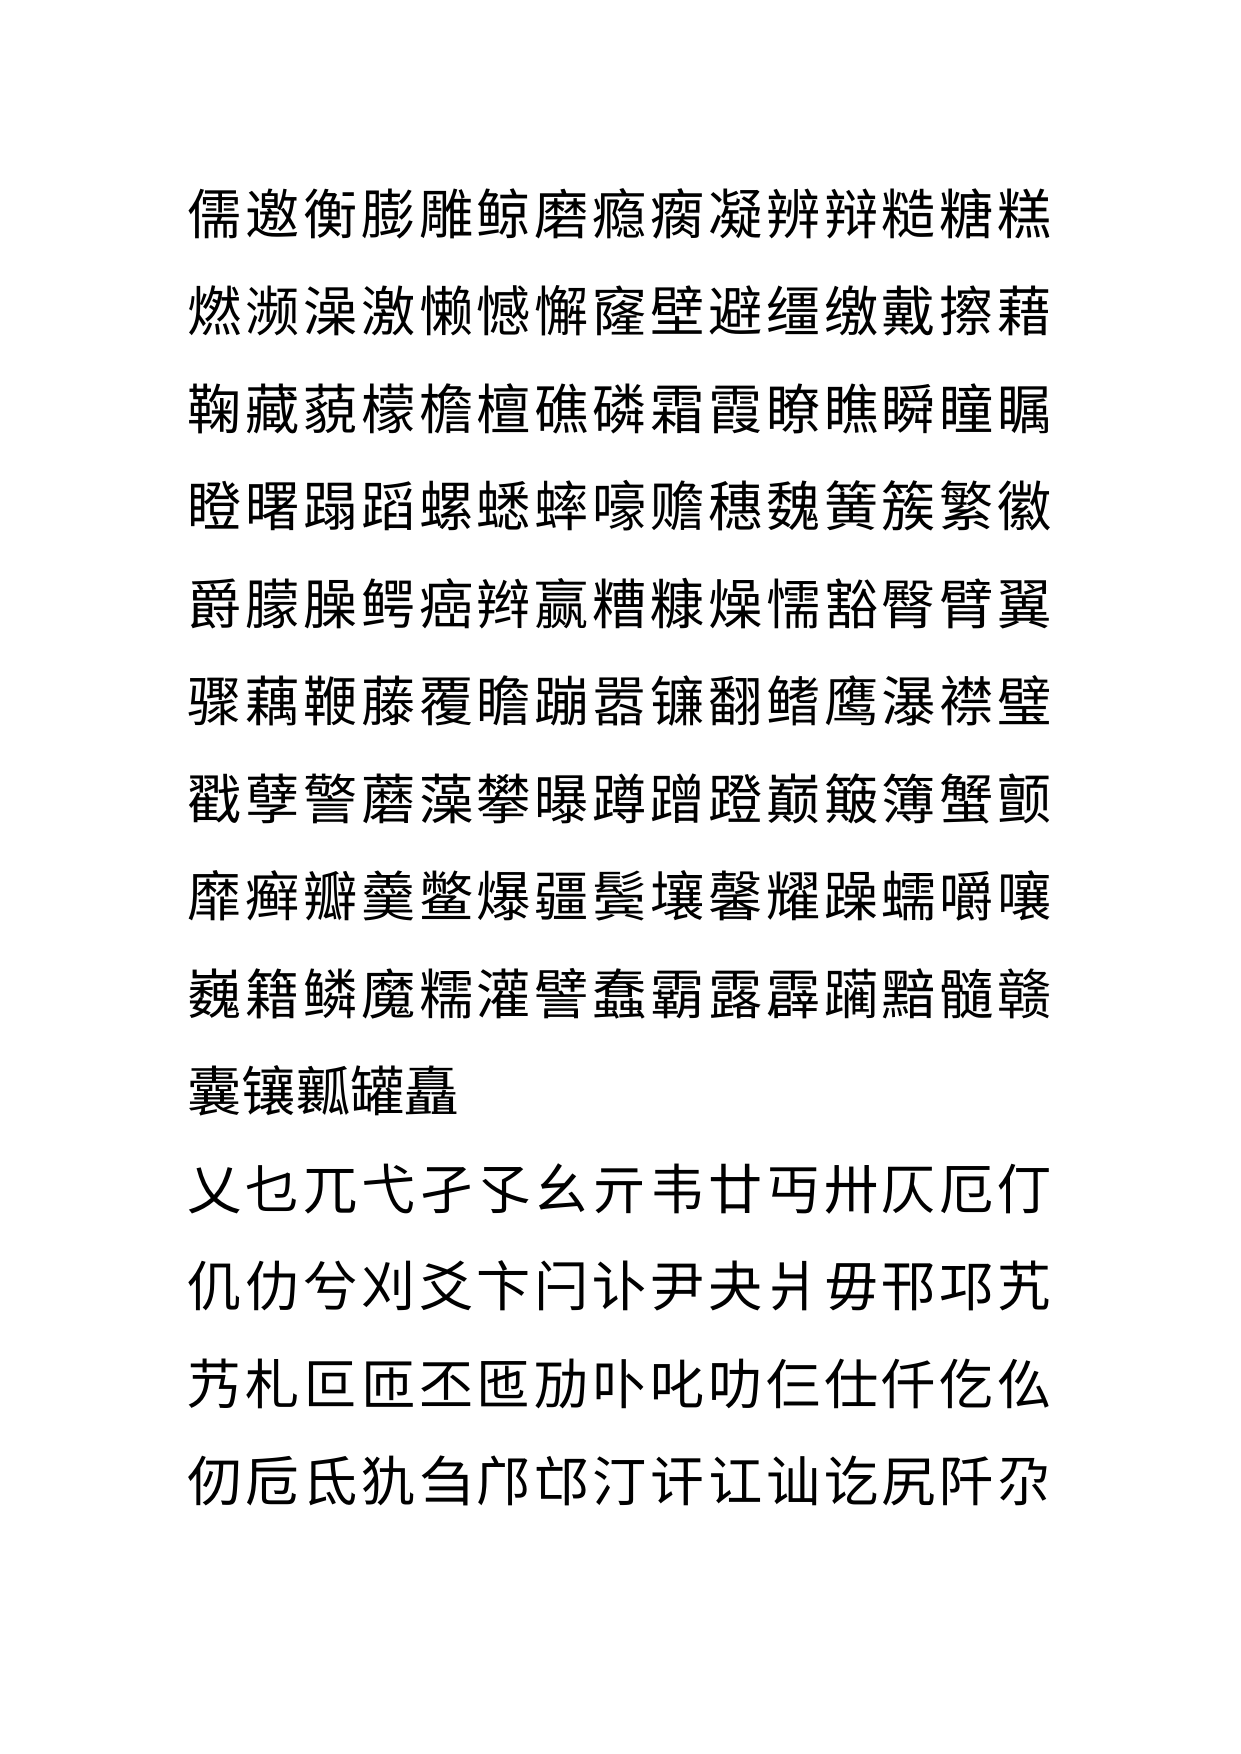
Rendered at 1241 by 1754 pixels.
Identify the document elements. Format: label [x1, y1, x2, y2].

text [187, 162, 1053, 1137]
text [187, 1137, 1053, 1527]
